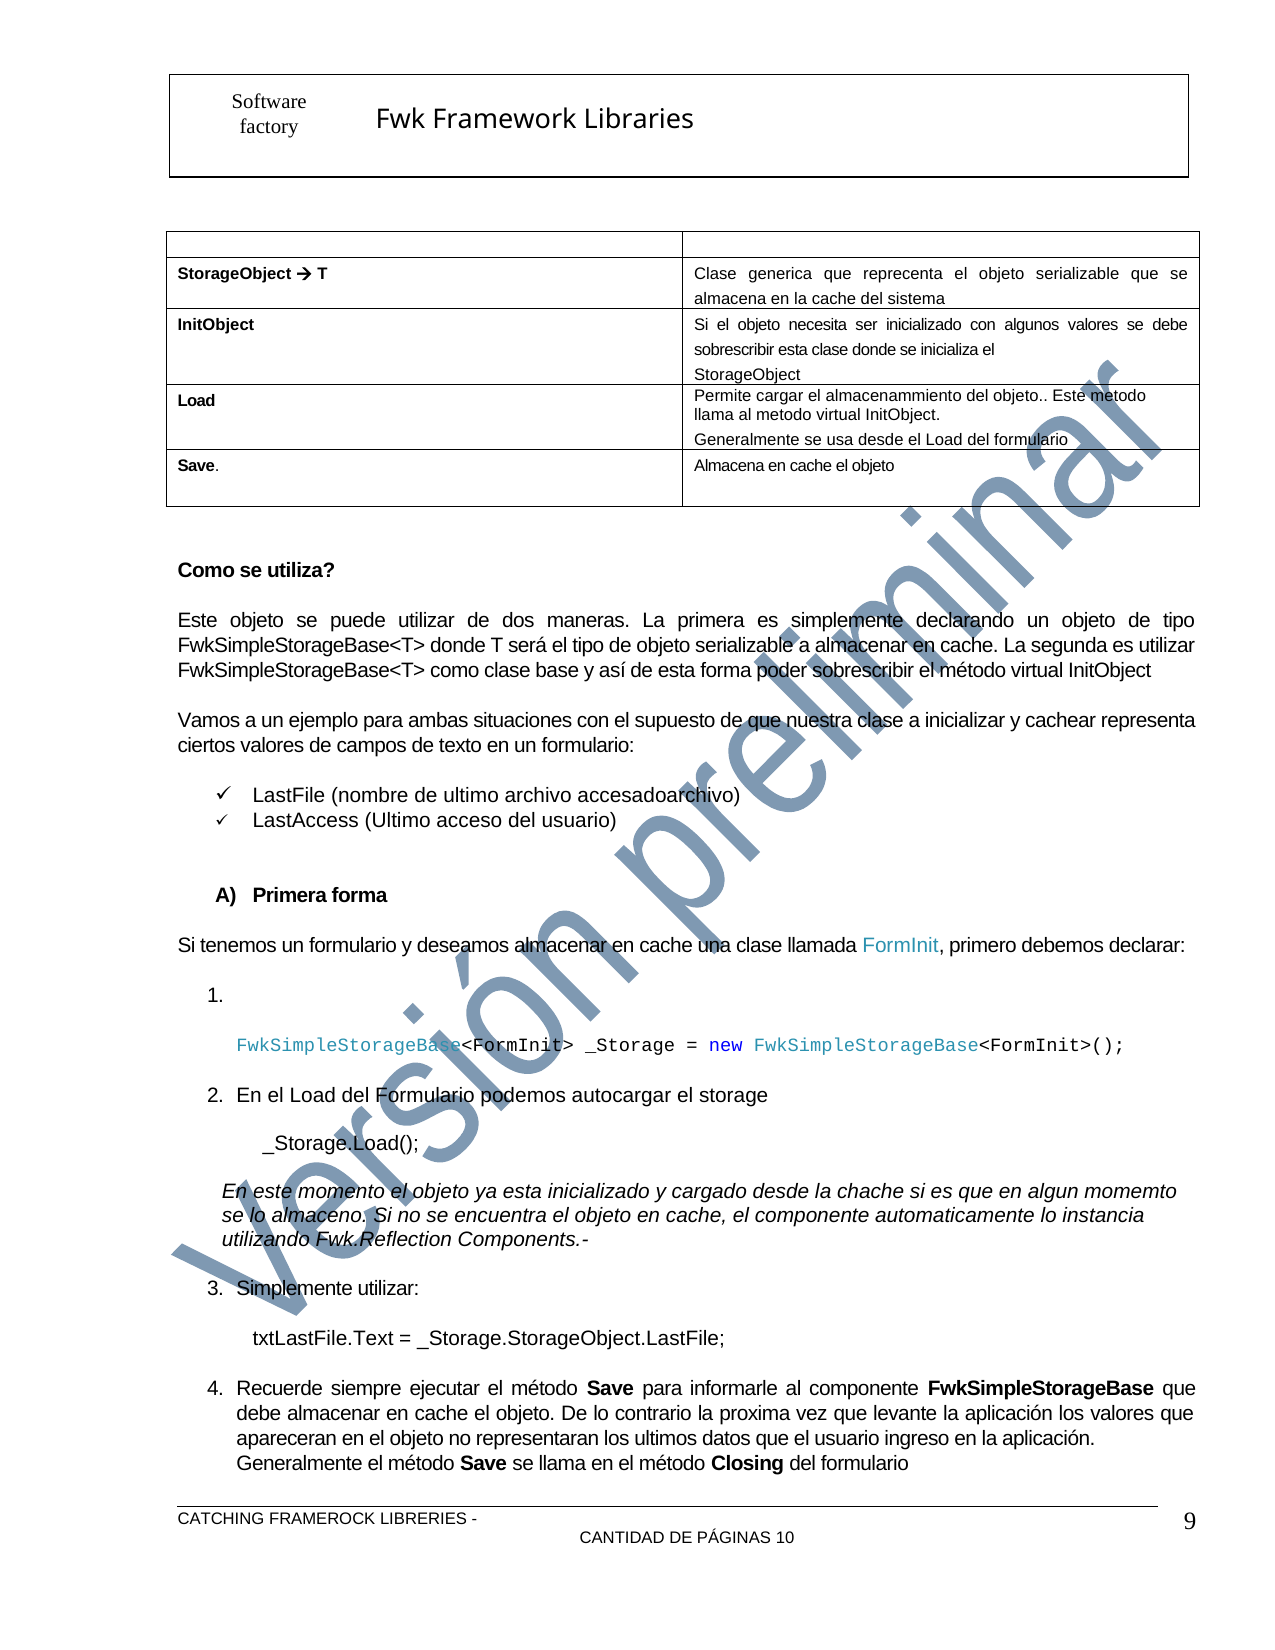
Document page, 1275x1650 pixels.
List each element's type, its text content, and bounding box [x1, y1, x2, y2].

table_header [683, 232, 1199, 257]
table_cell Permite cargar el almacenammiento del objeto.. Este metodo llama al metodo virtual InitObject. Generalmente se usa desde el Load del formulario [683, 385, 1199, 449]
text _Storage.Load(); [215, 1131, 1196, 1155]
list Recuerde siempre ejecutar el método Save para informarle al componente FwkSimpleStorageBase que debe almacenar en cache el objeto. De lo contrario la proxima vez que levante la aplicación los valores que apareceran en el objeto no representaran los ultimos datos que el usuario ingreso en la aplicación. [207, 1375, 1196, 1450]
table_cell Load [167, 385, 682, 449]
list Primera forma [215, 882, 1196, 907]
text Vamos a un ejemplo para ambas situaciones con el supuesto de que nuestra clase a inicializar y cachear representa ciertos valores de campos de texto en un formulario: [177, 707, 1196, 757]
table_cell Save. [167, 450, 682, 506]
text txtLastFile.Text = _Storage.StorageObject.LastFile; [252, 1325, 1196, 1350]
table_cell Clase generica que reprecenta el objeto serializable que se almacena en la cache del sistema [683, 258, 1199, 308]
text Este objeto se puede utilizar de dos maneras. La primera es simplemente declarando un objeto de tipo FwkSimpleStorageBase<T> donde T será el tipo de objeto serializable a almacenar en cache. La segunda es utilizar FwkSimpleStorageBase<T> como clase base y así de esta forma poder sobrescribir el método virtual InitObject [177, 607, 1196, 682]
table_cell Almacena en cache el objeto [683, 450, 1199, 506]
list Simplemente utilizar: [207, 1275, 1196, 1300]
text FwkSimpleStorageBase<FormInit> _Storage = new FwkSimpleStorageBase<FormInit>(); [236, 1032, 1196, 1057]
table_cell Si el objeto necesita ser inicializado con algunos valores se debe sobrescribir esta clase donde se inicializa el StorageObject [683, 309, 1199, 384]
table_header [167, 232, 682, 257]
list LastAccess (Ultimo acceso del usuario) [215, 807, 1196, 832]
list LastFile (nombre de ultimo archivo accesadoarchivo) [215, 782, 1196, 807]
text Si tenemos un formulario y deseamos almacenar en cache una clase llamada FormInit, primero debemos declarar: [177, 932, 1196, 957]
text Generalmente el método Save se llama en el método Closing del formulario [236, 1450, 1196, 1475]
table_cell InitObject [167, 309, 682, 384]
text Como se utiliza? [177, 557, 1196, 582]
table_cell StorageObject T [167, 258, 682, 308]
list En el Load del Formulario podemos autocargar el storage [207, 1082, 1196, 1107]
